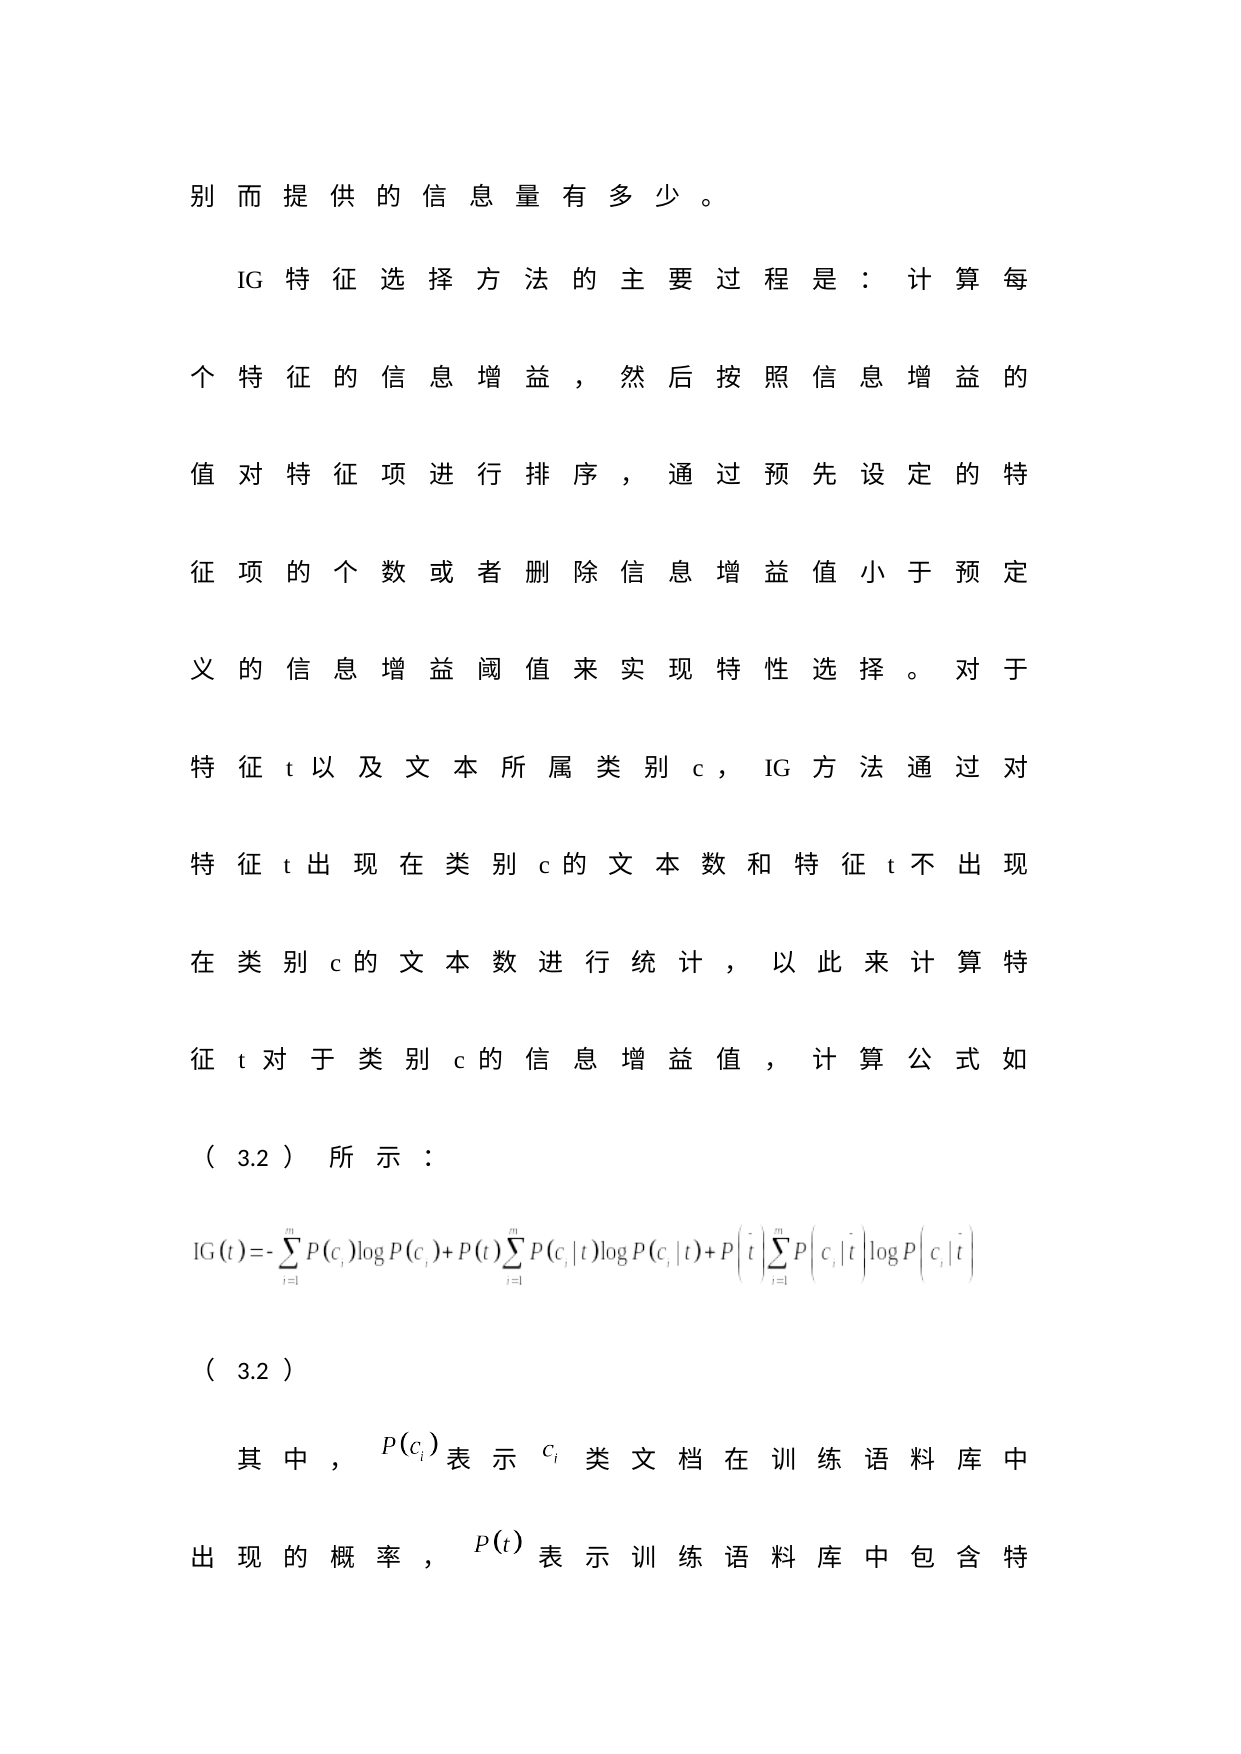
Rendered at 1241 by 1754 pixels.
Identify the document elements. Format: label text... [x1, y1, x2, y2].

text 信息增益（Information Gain，IG）概念出自信息论，使用了信息论中熵的概念，通过特征项在文本中出现前后的不同信息熵的差来对特征进行度量[49]。在文本分类领域，信息增益用来度量一个特征的出现与否对分类器判断包含该特征的文本应所属的类别而提供的信息量有多少。 [190, 162, 1050, 227]
text 其中，表示类文档在训练语料库中出现的概率，表示训练语料库中包含特征t的文本的概率，表示文本包含特征t时且属于类别的条件概率，表示训练语料库中不包含特征t的文本的概率，表示文本不包含特征t时且属于类别的概率，m表示类别数。 [190, 1419, 1050, 1581]
text IG特征选择方法的主要过程是：计算每个特征的信息增益，然后按照信息增益的值对特征项进行排序，通过预先设定的特征项的个数或者删除信息增益值小于预定义的信息增益阈值来实现特性选择。对于特征t以及文本所属类别c，IG方法通过对特征t出现在类别c的文本数和特征t不出现在类别c的文本数进行统计，以此来计算特征t对于类别c的信息增益值，计算公式如（3.2）所示： [190, 245, 1050, 1188]
text （3.2） [190, 1206, 1050, 1401]
